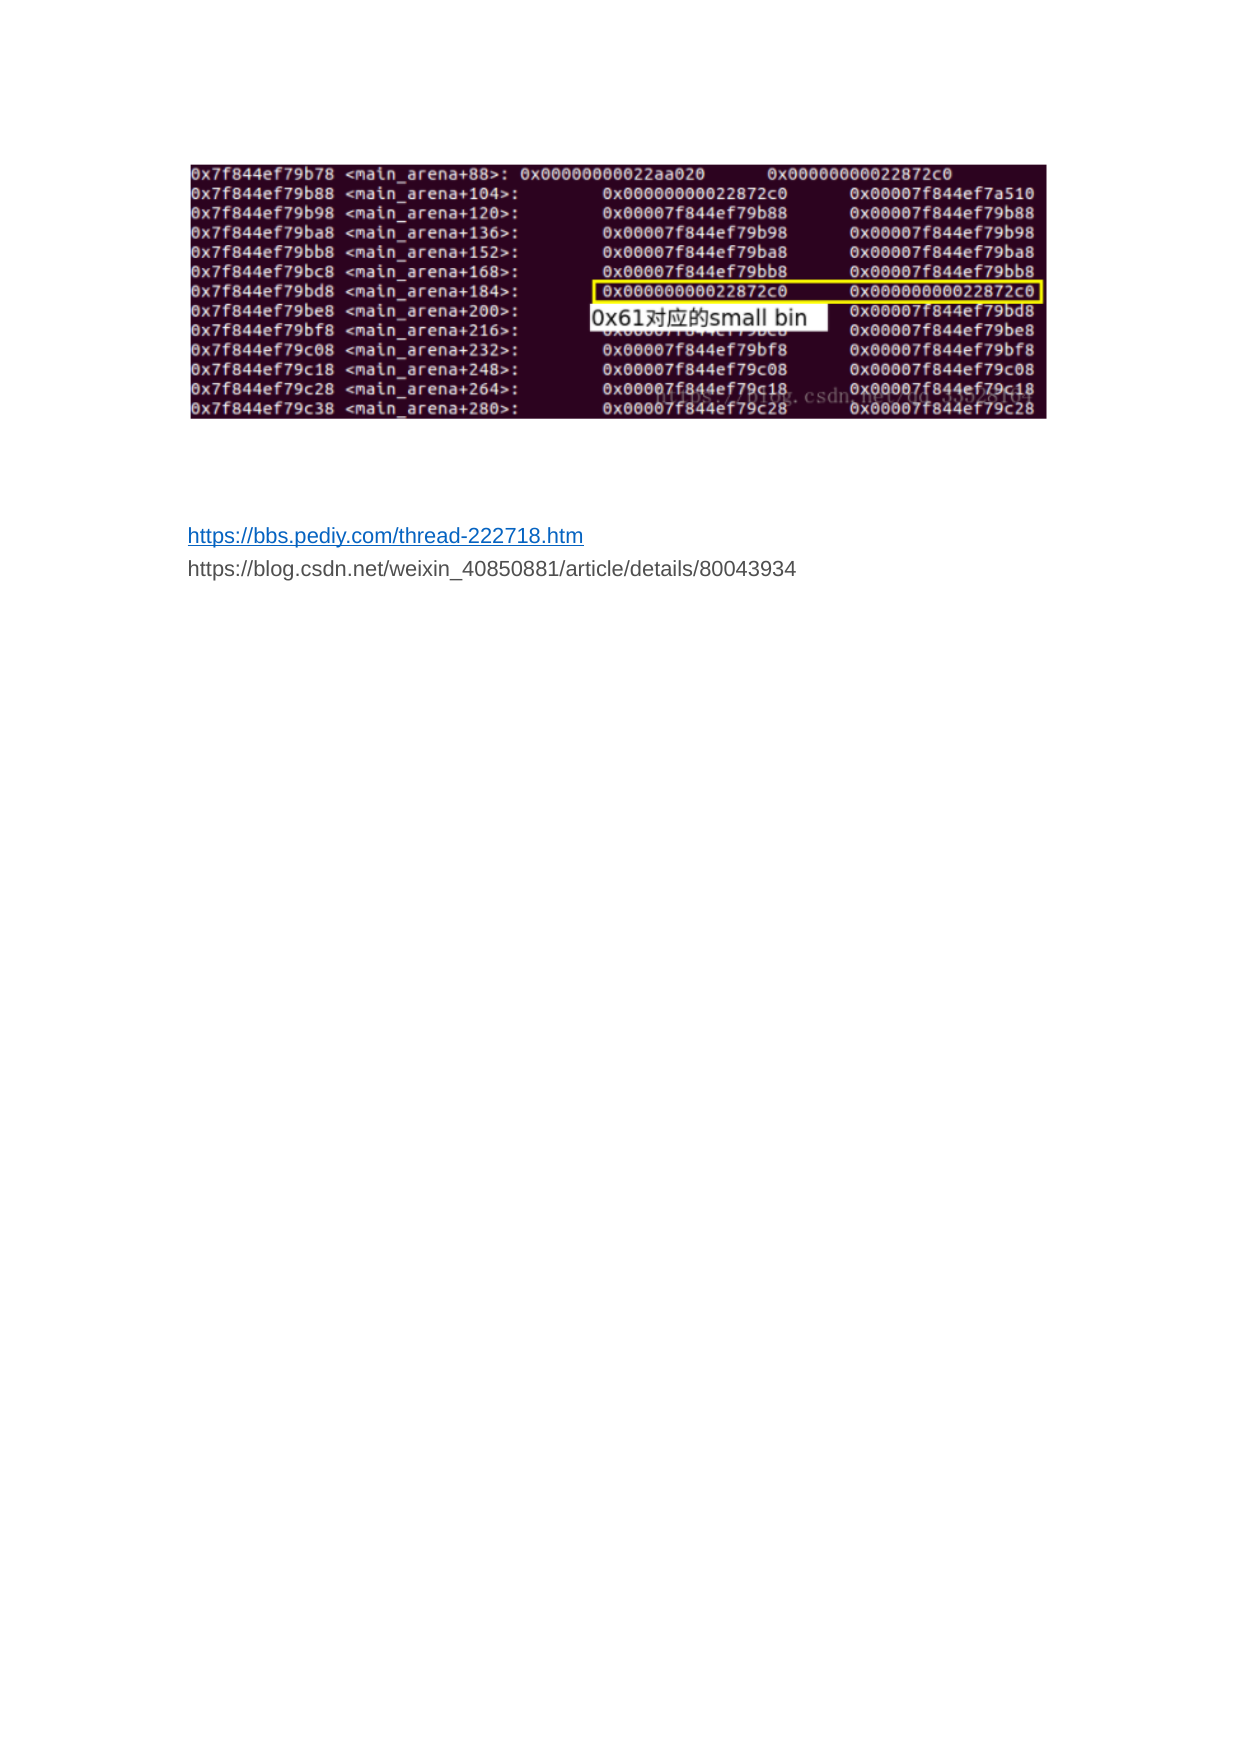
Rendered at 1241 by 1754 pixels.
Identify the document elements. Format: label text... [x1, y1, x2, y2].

text https://blog.csdn.net/weixin_40850881/article/details/80043934 [187, 552, 1053, 584]
text https://bbs.pediy.com/thread-222718.htm [187, 519, 1053, 552]
picture [187, 162, 1053, 424]
